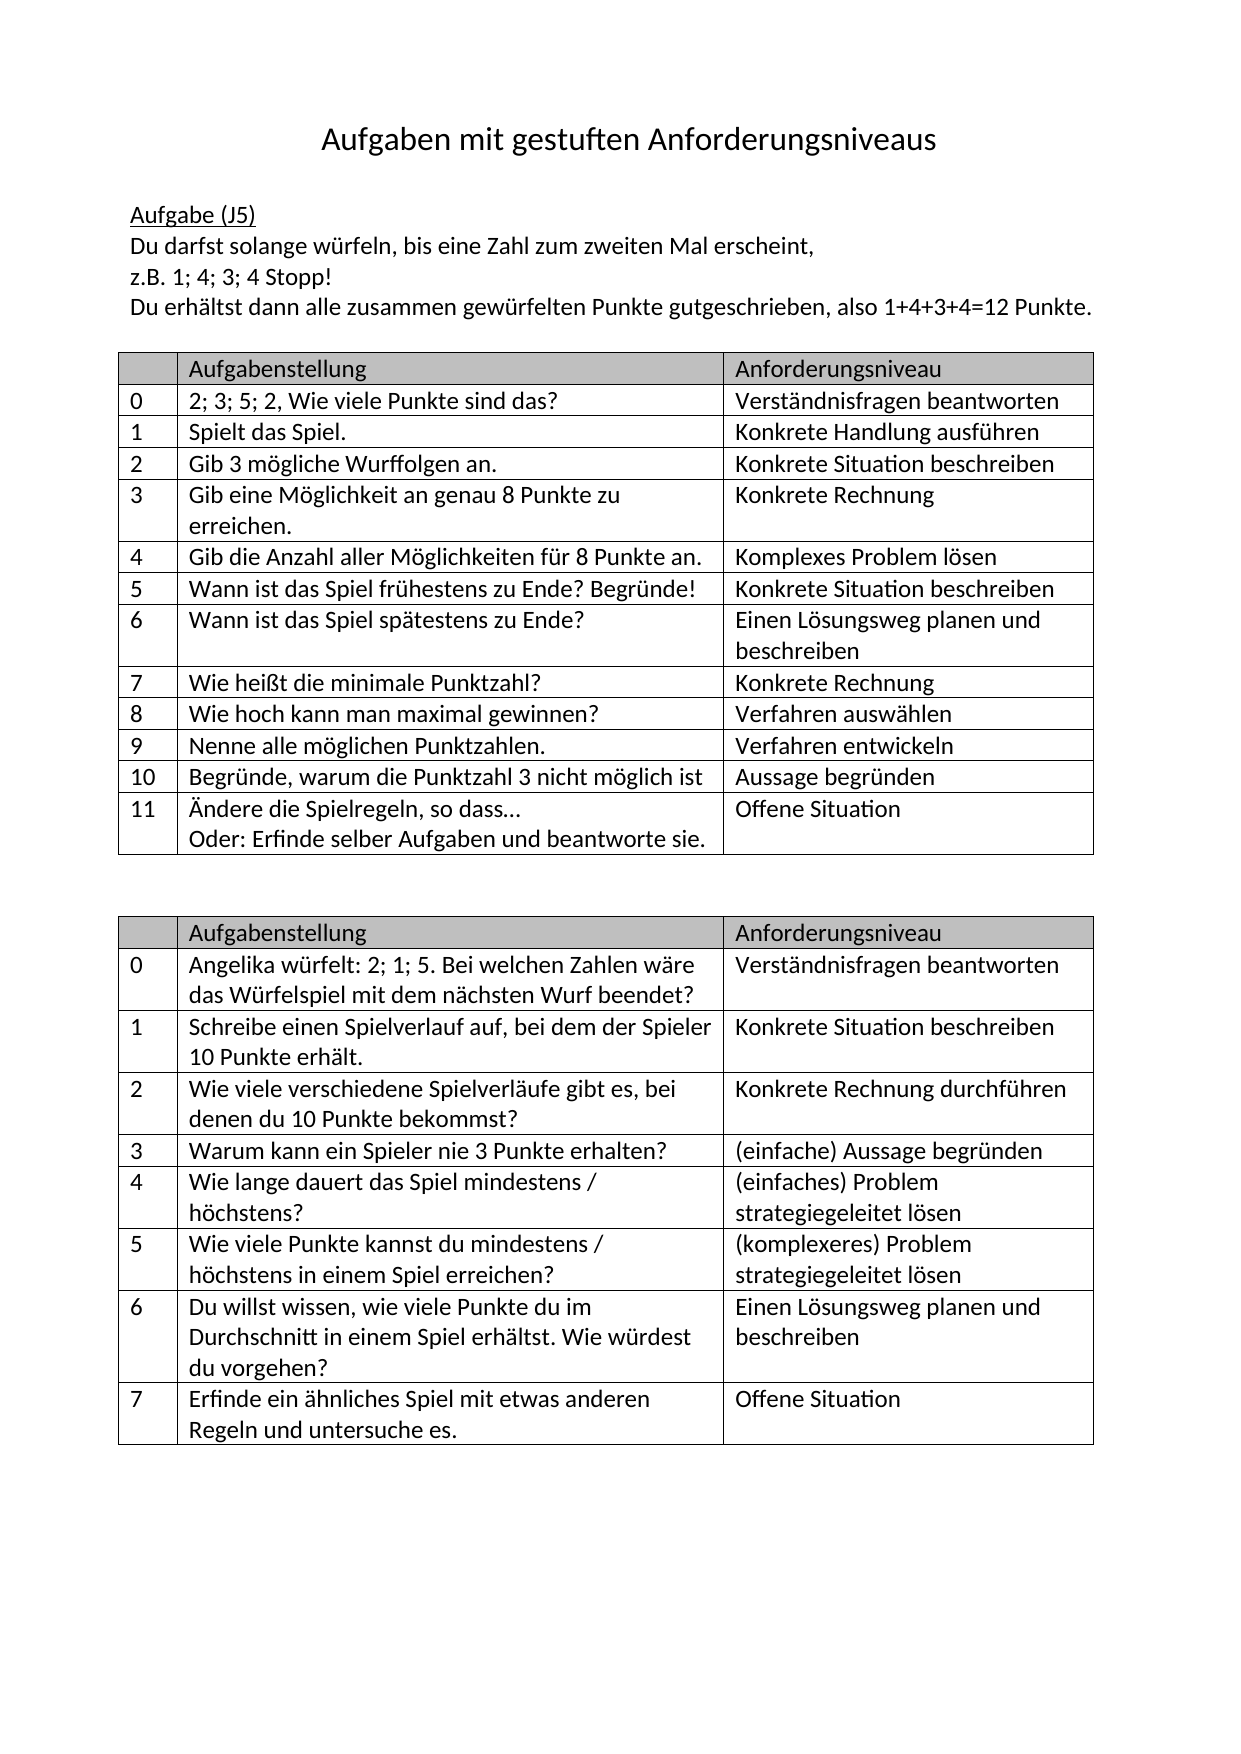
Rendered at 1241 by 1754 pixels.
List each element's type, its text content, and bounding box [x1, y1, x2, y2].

table_cell Verständnisfragen beantworten [724, 949, 1093, 1010]
table_cell Wie lange dauert das Spiel mindestens / höchstens? [178, 1167, 723, 1228]
text Aufgabe (J5) [130, 199, 1128, 230]
text z.B. 1; 4; 3; 4 Stopp! [130, 261, 1128, 291]
table_cell 7 [119, 667, 177, 697]
table_cell Offene Situation [724, 1383, 1093, 1444]
table_cell Wie viele Punkte kannst du mindestens / höchstens in einem Spiel erreichen? [178, 1229, 723, 1290]
table_cell Gib die Anzahl aller Möglichkeiten für 8 Punkte an. [178, 542, 723, 572]
table_header [119, 353, 177, 384]
table_cell Ändere die Spielregeln, so dass… Oder: Erfinde selber Aufgaben und beantworte sie. [178, 793, 723, 854]
table_cell 0 [119, 385, 177, 415]
table_header Aufgabenstellung [178, 353, 723, 384]
table_cell Schreibe einen Spielverlauf auf, bei dem der Spieler 10 Punkte erhält. [178, 1011, 723, 1072]
text Du erhältst dann alle zusammen gewürfelten Punkte gutgeschrieben, also 1+4+3+4=12 Punkte. [130, 291, 1128, 322]
table_cell Spielt das Spiel. [178, 416, 723, 447]
table_header Anforderungsniveau [724, 917, 1093, 948]
table_cell Konkrete Rechnung durchführen [724, 1073, 1093, 1134]
table_cell Konkrete Situation beschreiben [724, 573, 1093, 604]
table_cell Aussage begründen [724, 761, 1093, 792]
table_cell 4 [119, 1167, 177, 1228]
table_cell Konkrete Situation beschreiben [724, 1011, 1093, 1072]
table_cell Gib eine Möglichkeit an genau 8 Punkte zu erreichen. [178, 480, 723, 541]
table_cell Einen Lösungsweg planen und beschreiben [724, 605, 1093, 666]
table_cell 6 [119, 1291, 177, 1382]
table_cell 10 [119, 761, 177, 792]
table_cell 3 [119, 1135, 177, 1166]
table_cell (einfaches) Problem strategiegeleitet lösen [724, 1167, 1093, 1228]
table_cell 11 [119, 793, 177, 854]
table_cell 2 [119, 1073, 177, 1134]
table_header Anforderungsniveau [724, 353, 1093, 384]
table_cell Erfinde ein ähnliches Spiel mit etwas anderen Regeln und untersuche es. [178, 1383, 723, 1444]
table_cell (einfache) Aussage begründen [724, 1135, 1093, 1166]
table_cell Wie hoch kann man maximal gewinnen? [178, 698, 723, 729]
table_cell Konkrete Handlung ausführen [724, 416, 1093, 447]
table_header Aufgabenstellung [178, 917, 723, 948]
table_cell 5 [119, 573, 177, 604]
table_cell Wie heißt die minimale Punktzahl? [178, 667, 723, 697]
table_cell Nenne alle möglichen Punktzahlen. [178, 730, 723, 760]
table_cell 8 [119, 698, 177, 729]
table_cell Warum kann ein Spieler nie 3 Punkte erhalten? [178, 1135, 723, 1166]
table_cell 1 [119, 1011, 177, 1072]
table_cell Konkrete Rechnung [724, 667, 1093, 697]
table_cell Verständnisfragen beantworten [724, 385, 1093, 415]
table_cell 4 [119, 542, 177, 572]
table_header [119, 917, 177, 948]
table_cell 9 [119, 730, 177, 760]
table_cell Konkrete Rechnung [724, 480, 1093, 541]
table_cell Begründe, warum die Punktzahl 3 nicht möglich ist [178, 761, 723, 792]
table_cell Wie viele verschiedene Spielverläufe gibt es, bei denen du 10 Punkte bekommst? [178, 1073, 723, 1134]
table_cell Wann ist das Spiel frühestens zu Ende? Begründe! [178, 573, 723, 604]
text Du darfst solange würfeln, bis eine Zahl zum zweiten Mal erscheint, [130, 230, 1128, 261]
table_cell Komplexes Problem lösen [724, 542, 1093, 572]
table_cell Wann ist das Spiel spätestens zu Ende? [178, 605, 723, 666]
table_cell Verfahren entwickeln [724, 730, 1093, 760]
table_cell Verfahren auswählen [724, 698, 1093, 729]
table_cell 7 [119, 1383, 177, 1444]
table_cell 2; 3; 5; 2, Wie viele Punkte sind das? [178, 385, 723, 415]
table_cell Einen Lösungsweg planen und beschreiben [724, 1291, 1093, 1382]
table_cell 0 [119, 949, 177, 1010]
table_cell 1 [119, 416, 177, 447]
table_cell 2 [119, 448, 177, 478]
table_cell Konkrete Situation beschreiben [724, 448, 1093, 478]
table_cell Du willst wissen, wie viele Punkte du im Durchschnitt in einem Spiel erhältst. Wie würdest du vorgehen? [178, 1291, 723, 1382]
table_cell 3 [119, 480, 177, 541]
table_cell Offene Situation [724, 793, 1093, 854]
table_cell 5 [119, 1229, 177, 1290]
table_cell Gib 3 mögliche Wurffolgen an. [178, 448, 723, 478]
table_cell (komplexeres) Problem strategiegeleitet lösen [724, 1229, 1093, 1290]
text Aufgaben mit gestuften Anforderungsniveaus [130, 118, 1128, 159]
table_cell 6 [119, 605, 177, 666]
table_cell Angelika würfelt: 2; 1; 5. Bei welchen Zahlen wäre das Würfelspiel mit dem nächsten Wurf beendet? [178, 949, 723, 1010]
